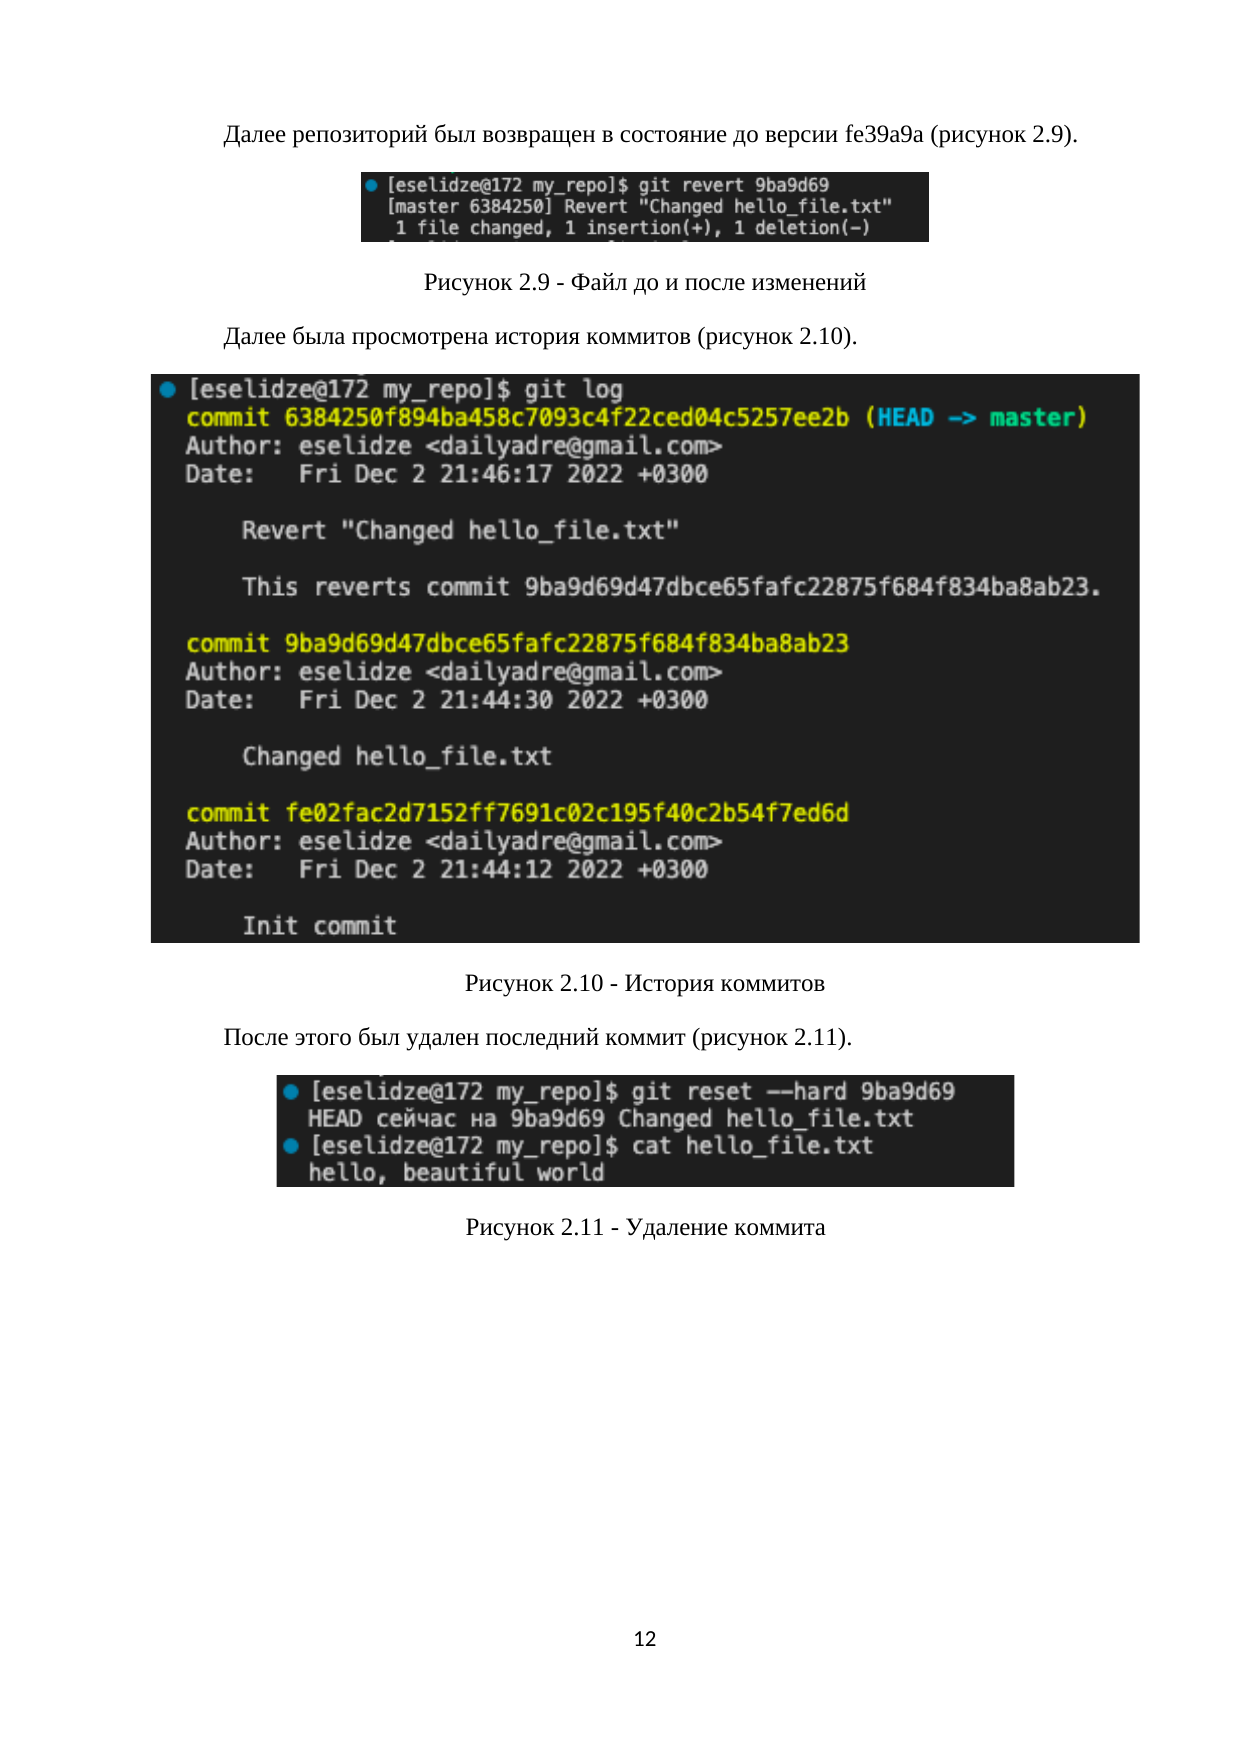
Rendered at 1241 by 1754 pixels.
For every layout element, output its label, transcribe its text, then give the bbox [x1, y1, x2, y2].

text После этого был удален последний коммит (рисунок 2.11). [149, 1022, 1139, 1050]
text Далее была просмотрена история коммитов (рисунок 2.10). [149, 321, 1139, 350]
picture [276, 1075, 1015, 1187]
text Рисунок 2.10 - История коммитов [149, 968, 1139, 997]
text Рисунок 2.9 - Файл до и после изменений [149, 267, 1139, 296]
picture [361, 172, 929, 242]
text Рисунок 2.11 - Удаление коммита [149, 1212, 1139, 1241]
picture [150, 374, 1140, 943]
text Далее репозиторий был возвращен в состояние до версии fe39a9a (рисунок 2.9). [149, 119, 1139, 147]
